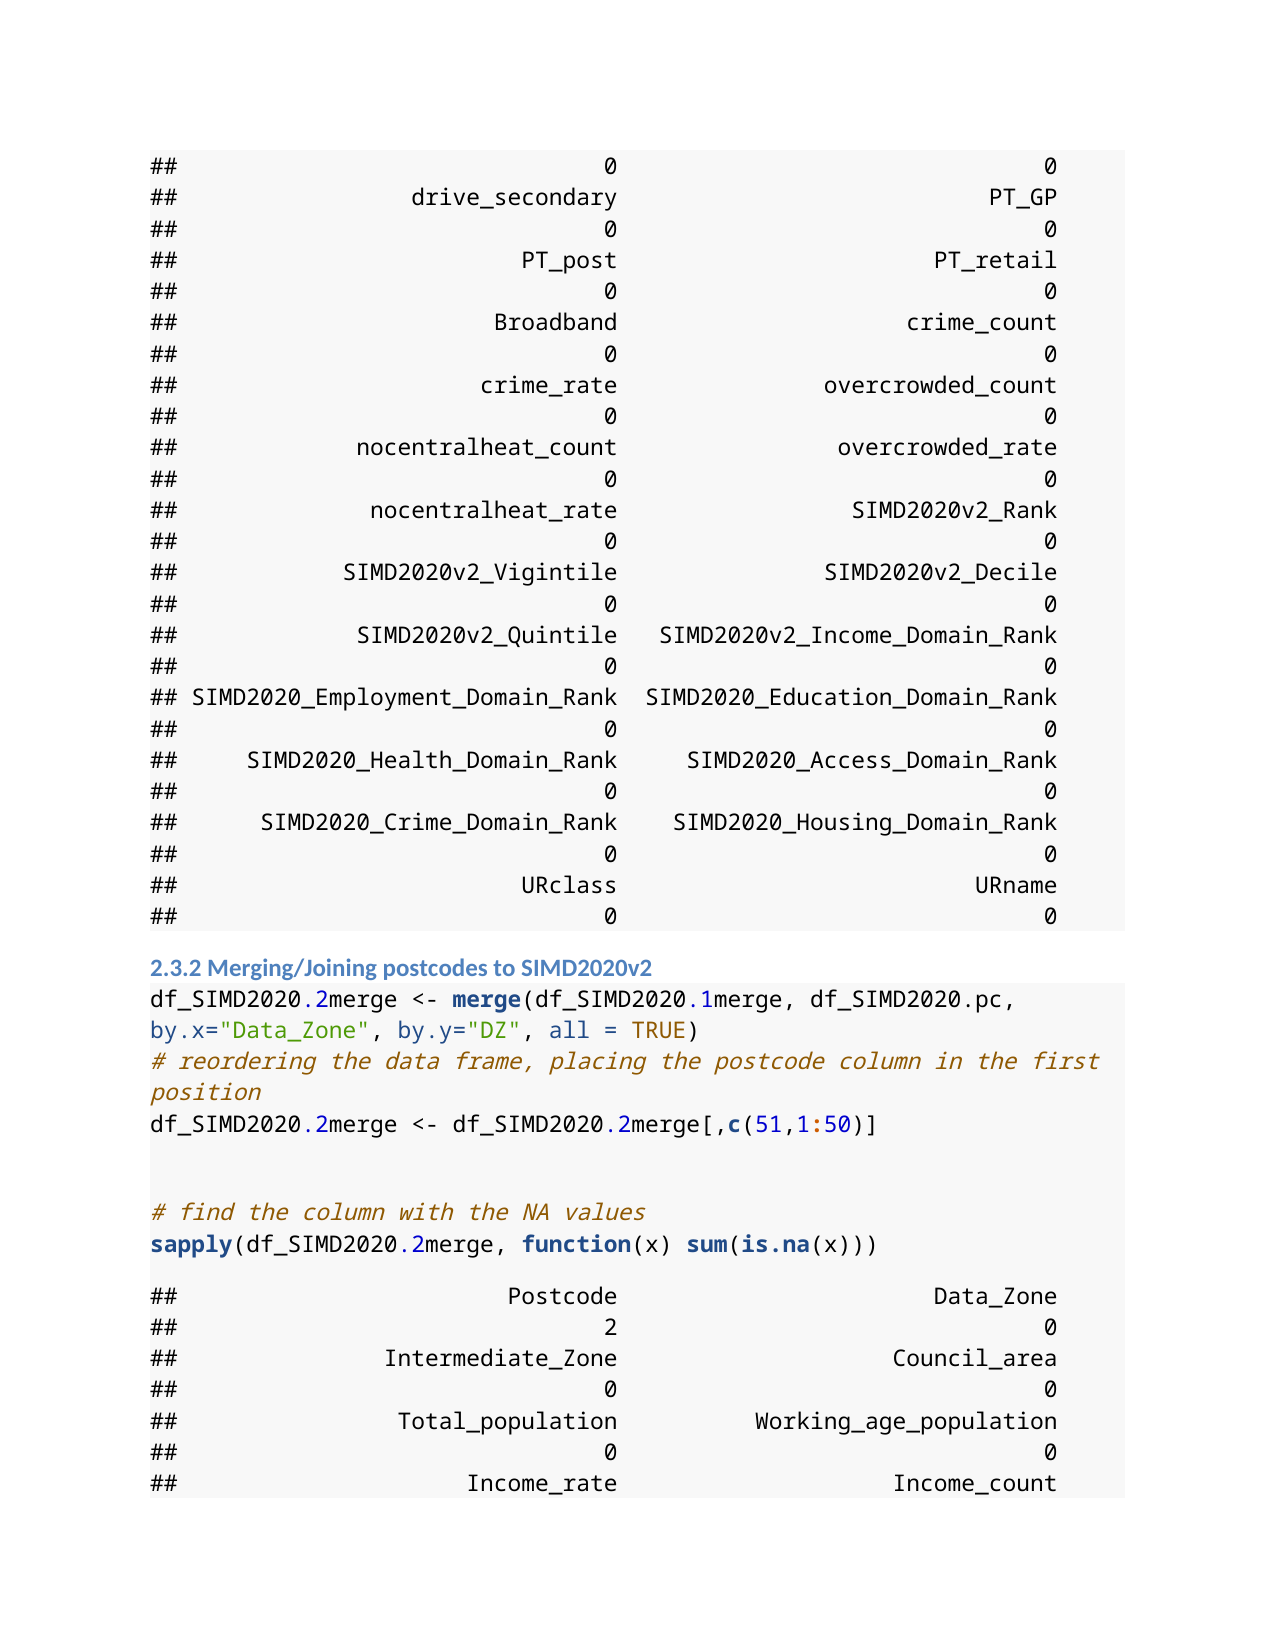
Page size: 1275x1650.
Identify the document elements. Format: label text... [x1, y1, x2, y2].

subtitle 2.3.2 Merging/Joining postcodes to SIMD2020v2 [150, 952, 1125, 983]
text df_SIMD2020.2merge <- merge(df_SIMD2020.1merge, df_SIMD2020.pc, by.x="Data_Zone", by.y="DZ", all = TRUE) # reordering the data frame, placing the postcode column in the first position df_SIMD2020.2merge <- df_SIMD2020.2merge[,c(51,1:50)] # find the column with the NA values sapply(df_SIMD2020.2merge, function(x) sum(is.na(x))) [150, 983, 1125, 1259]
